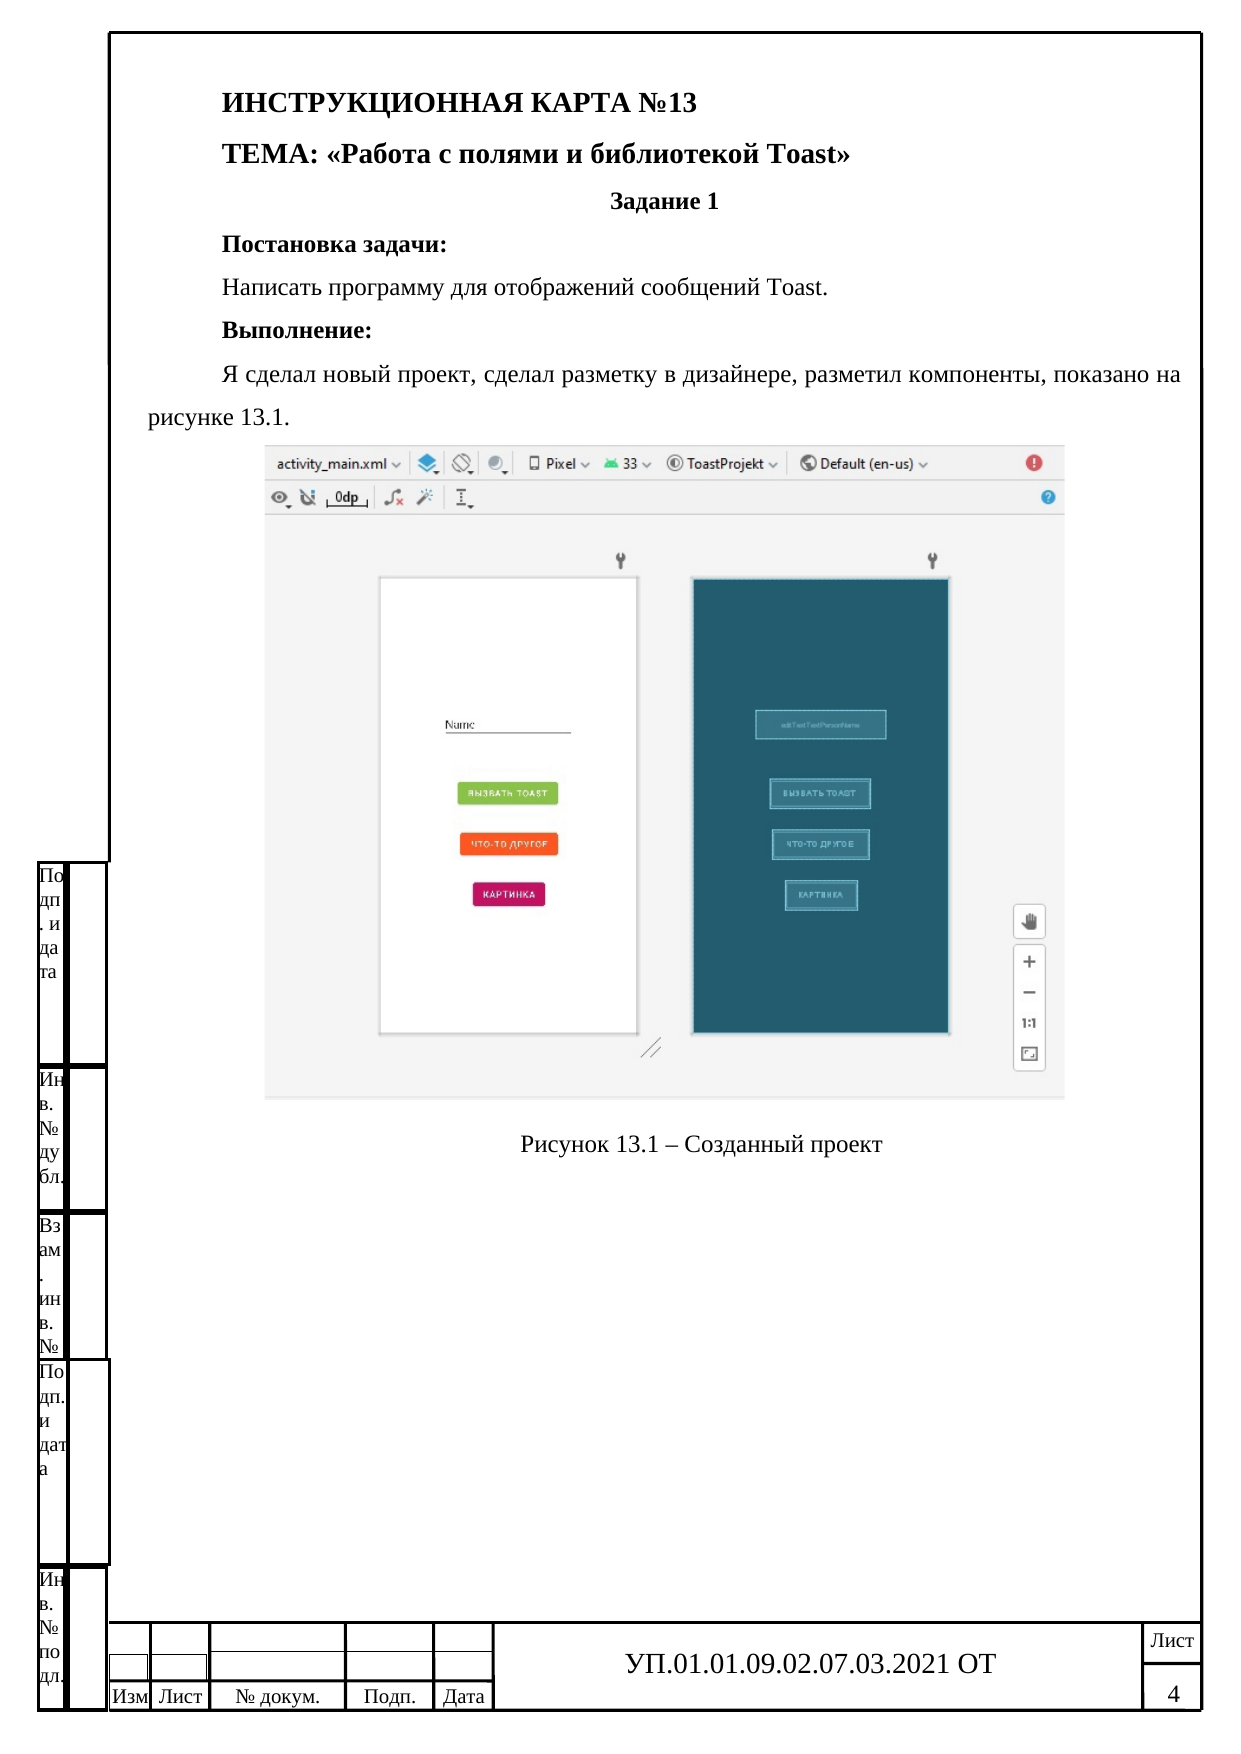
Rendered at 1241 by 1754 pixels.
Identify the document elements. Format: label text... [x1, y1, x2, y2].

text Написать программу для отображений сообщений Toast. [148, 272, 1181, 301]
text ТЕМА: «Работа с полями и библиотекой Toast» [148, 136, 1181, 169]
text Выполнение: [148, 316, 1181, 344]
text Задание 1 [148, 186, 1181, 215]
text Постановка задачи: [148, 229, 1181, 258]
picture [264, 445, 1065, 1100]
text ИНСТРУКЦИОННАЯ КАРТА №13 [148, 86, 1181, 119]
text Я сделал новый проект, сделал разметку в дизайнере, разметил компоненты, показано на рисунке 13.1. [148, 359, 1181, 431]
